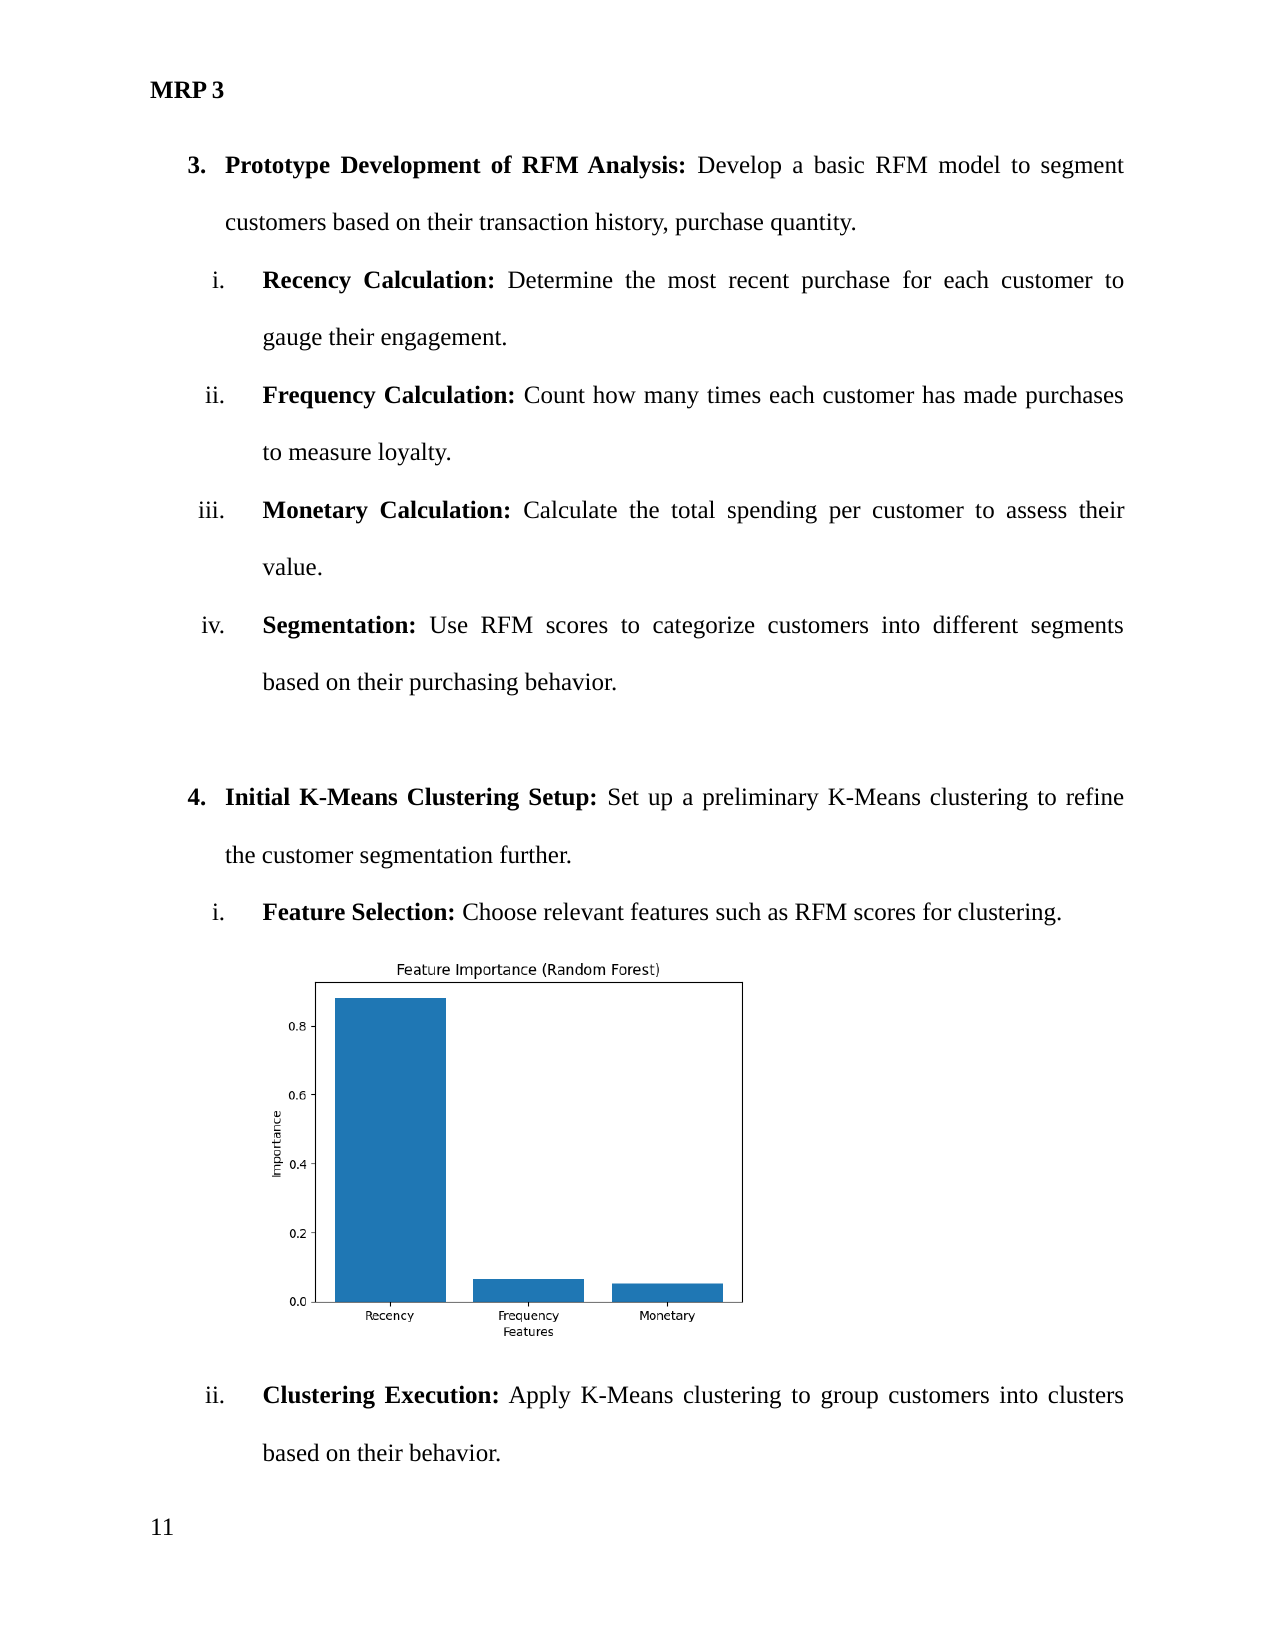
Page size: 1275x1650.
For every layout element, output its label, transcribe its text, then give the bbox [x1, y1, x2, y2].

list Feature Selection: Choose relevant features such as RFM scores for clustering. [225, 897, 1125, 926]
list Recency Calculation: Determine the most recent purchase for each customer to gauge their engagement. [225, 265, 1125, 351]
list Clustering Execution: Apply K-Means clustering to group customers into clusters based on their behavior. [225, 1380, 1125, 1467]
list Frequency Calculation: Count how many times each customer has made purchases to measure loyalty. [225, 380, 1125, 466]
list Segmentation: Use RFM scores to categorize customers into different segments based on their purchasing behavior. [225, 610, 1125, 696]
list Monetary Calculation: Calculate the total spending per customer to assess their value. [225, 495, 1125, 581]
list Initial K-Means Clustering Setup: Set up a preliminary K-Means clustering to refine the customer segmentation further. [187, 782, 1125, 869]
list Prototype Development of RFM Analysis: Develop a basic RFM model to segment customers based on their transaction history, purchase quantity. [187, 150, 1125, 236]
picture [262, 955, 750, 1347]
